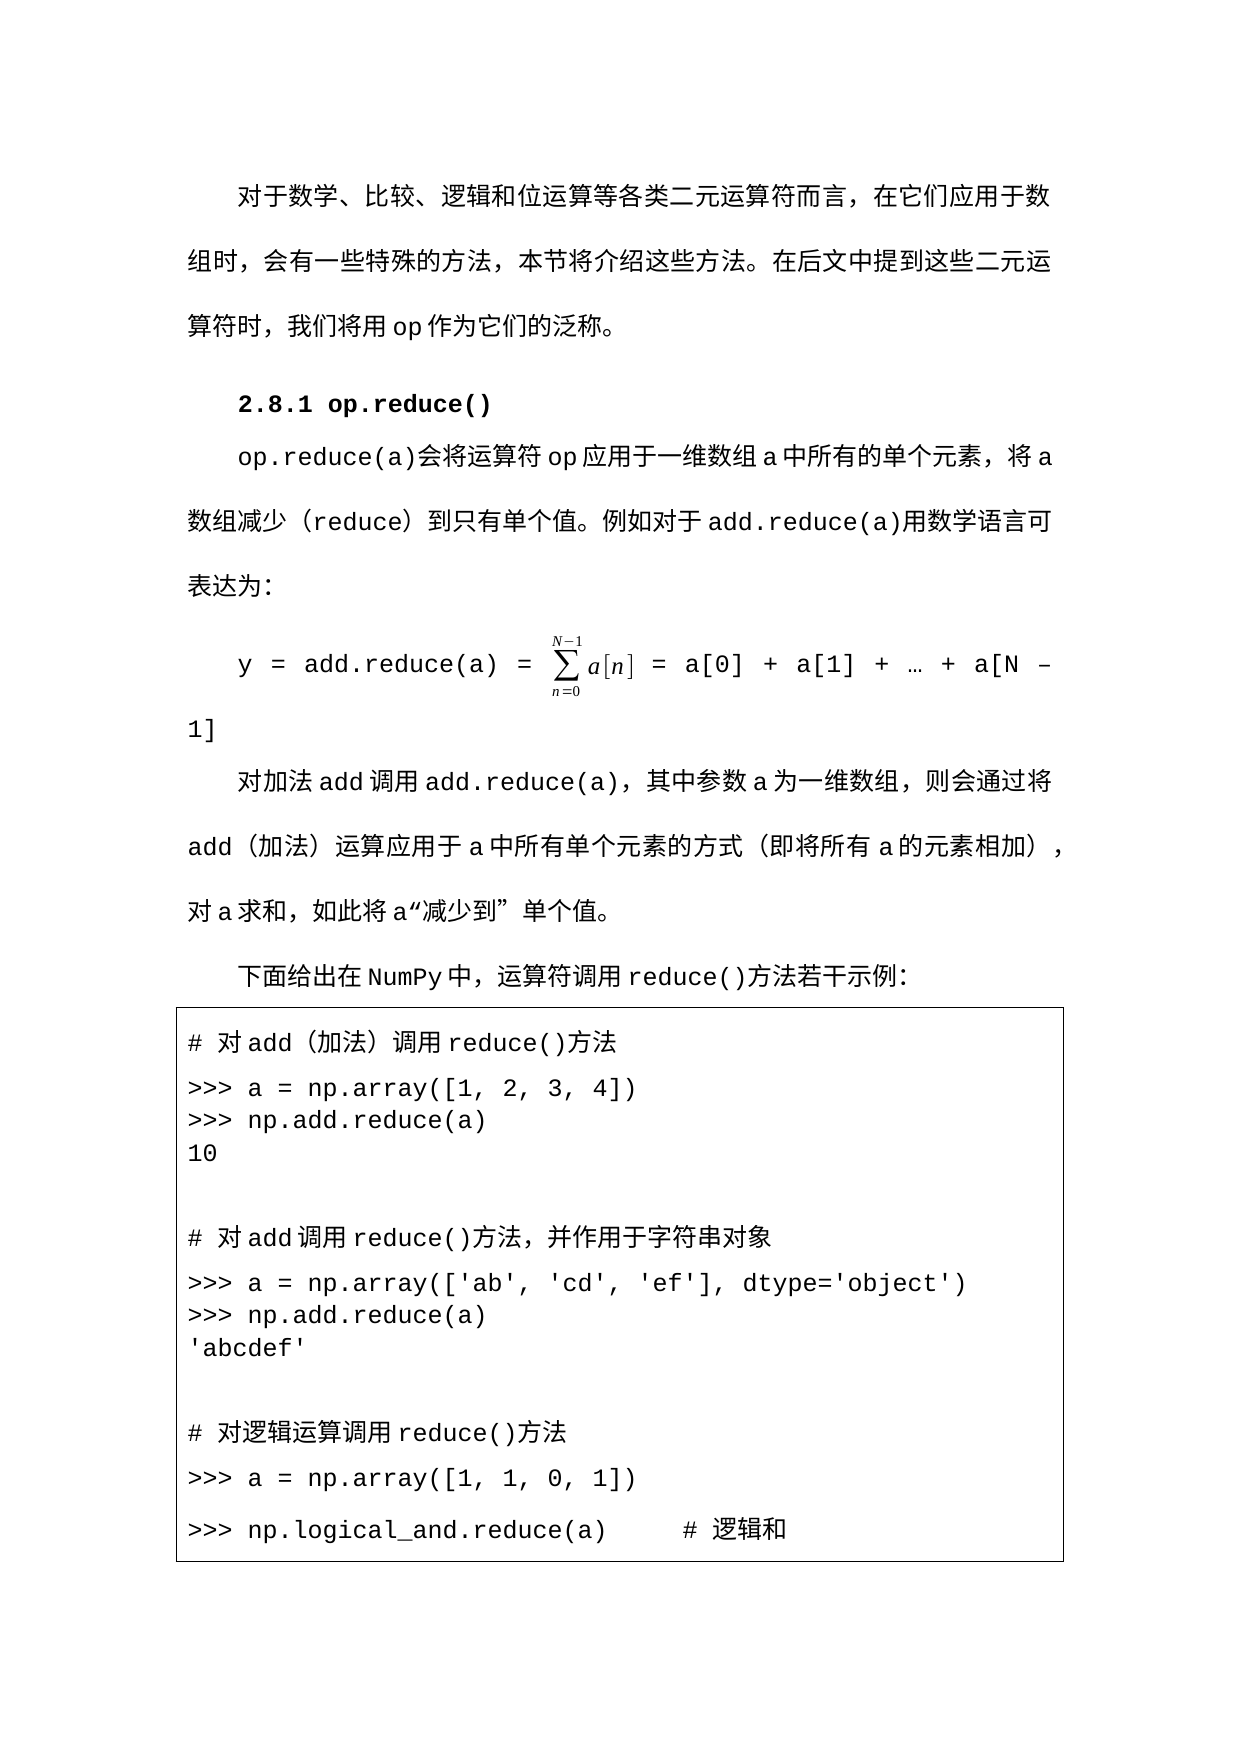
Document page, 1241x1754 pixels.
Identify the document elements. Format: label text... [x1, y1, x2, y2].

text 2.8.1 op.reduce() [187, 389, 1053, 422]
text 对于数学、比较、逻辑和位运算等各类二元运算符而言，在它们应用于数组时，会有一些特殊的方法，本节将介绍这些方法。在后文中提到这些二元运算符时，我们将用op作为它们的泛称。 [187, 162, 1053, 357]
text 对加法add调用add.reduce(a)，其中参数a为一维数组，则会通过将add（加法）运算应用于a中所有单个元素的方式（即将所有a的元素相加），对a求和，如此将a“减少到”单个值。 [187, 747, 1053, 942]
text y = add.reduce(a) = = a[0] + a[1] + … + a[N – 1] [187, 617, 1053, 747]
text 下面给出在NumPy中，运算符调用reduce()方法若干示例： [187, 942, 1053, 1007]
text op.reduce(a)会将运算符op应用于一维数组a中所有的单个元素，将a数组减少（reduce）到只有单个值。例如对于add.reduce(a)用数学语言可表达为： [187, 422, 1053, 617]
